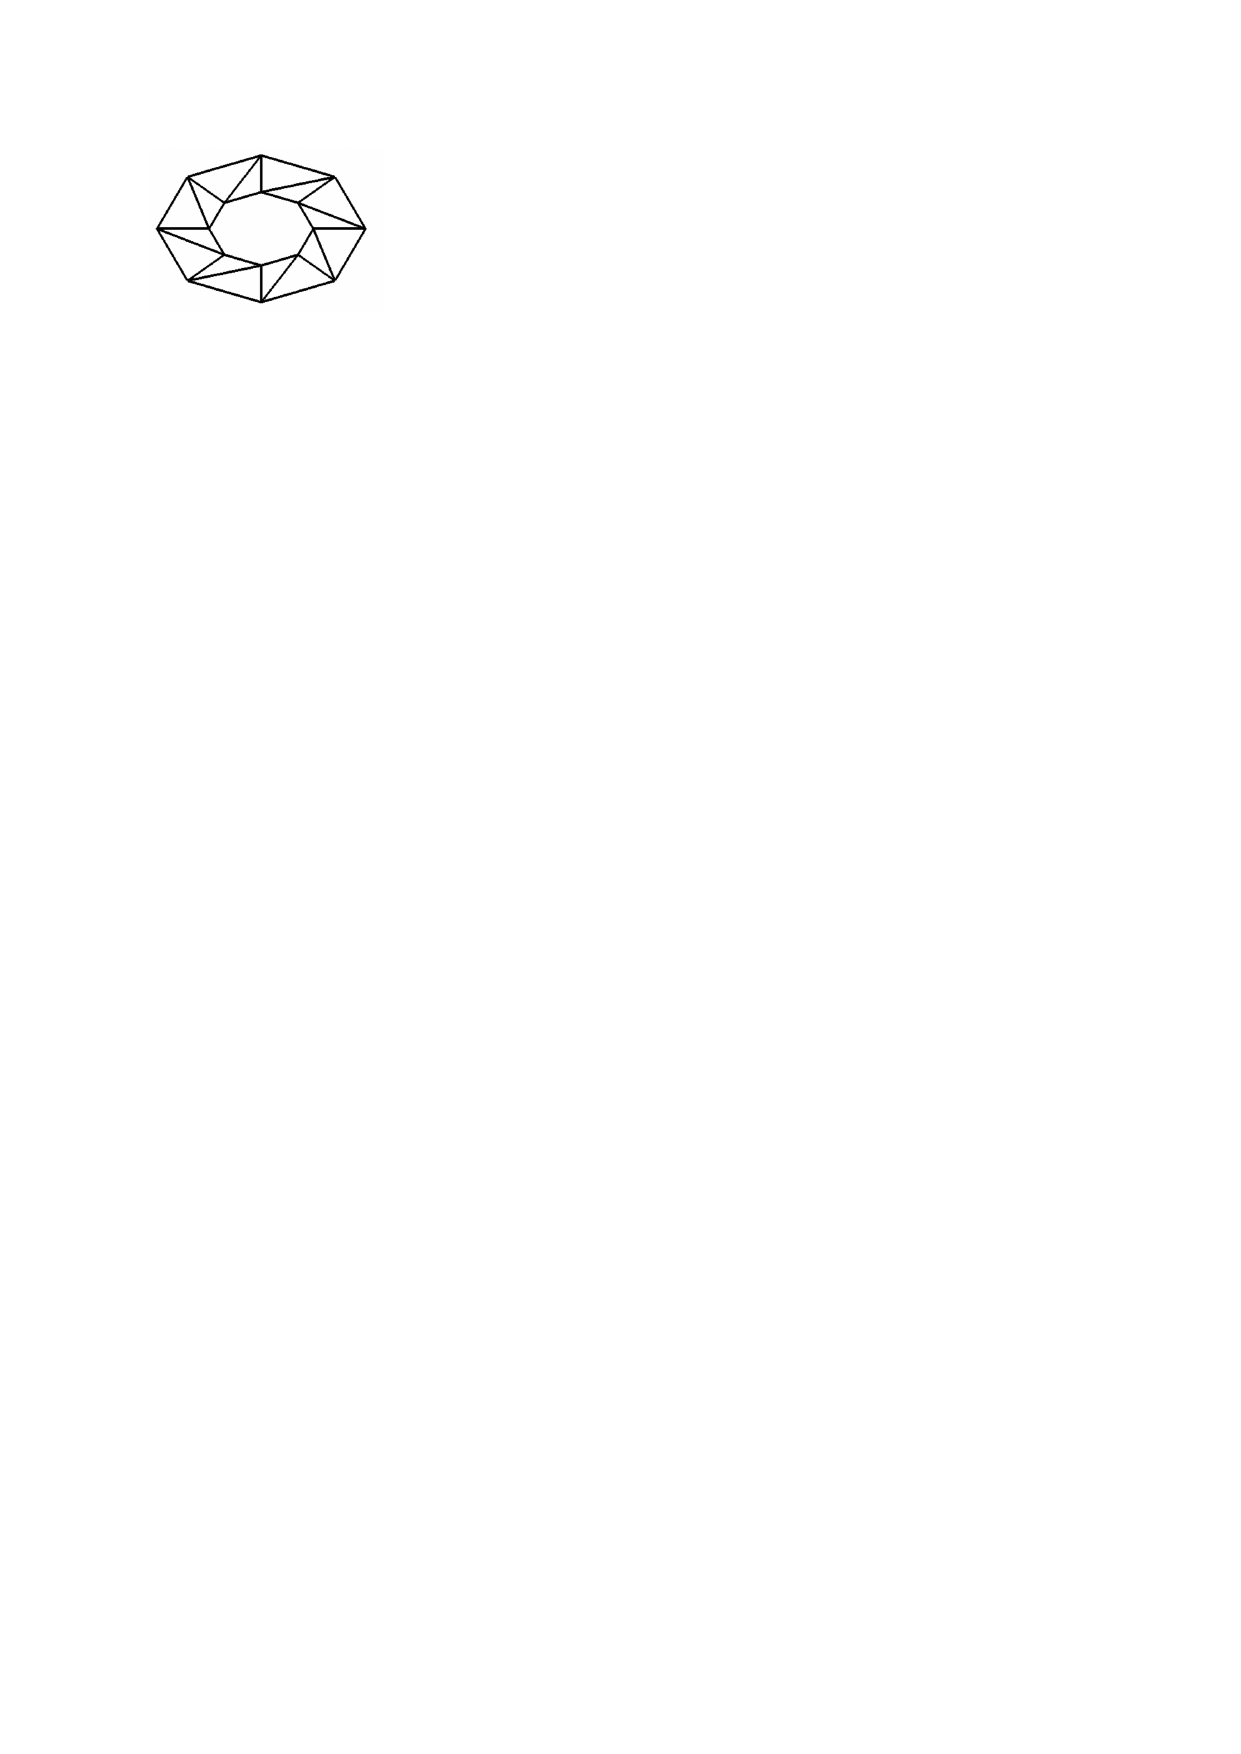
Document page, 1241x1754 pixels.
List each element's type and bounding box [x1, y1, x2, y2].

picture [147, 147, 384, 313]
